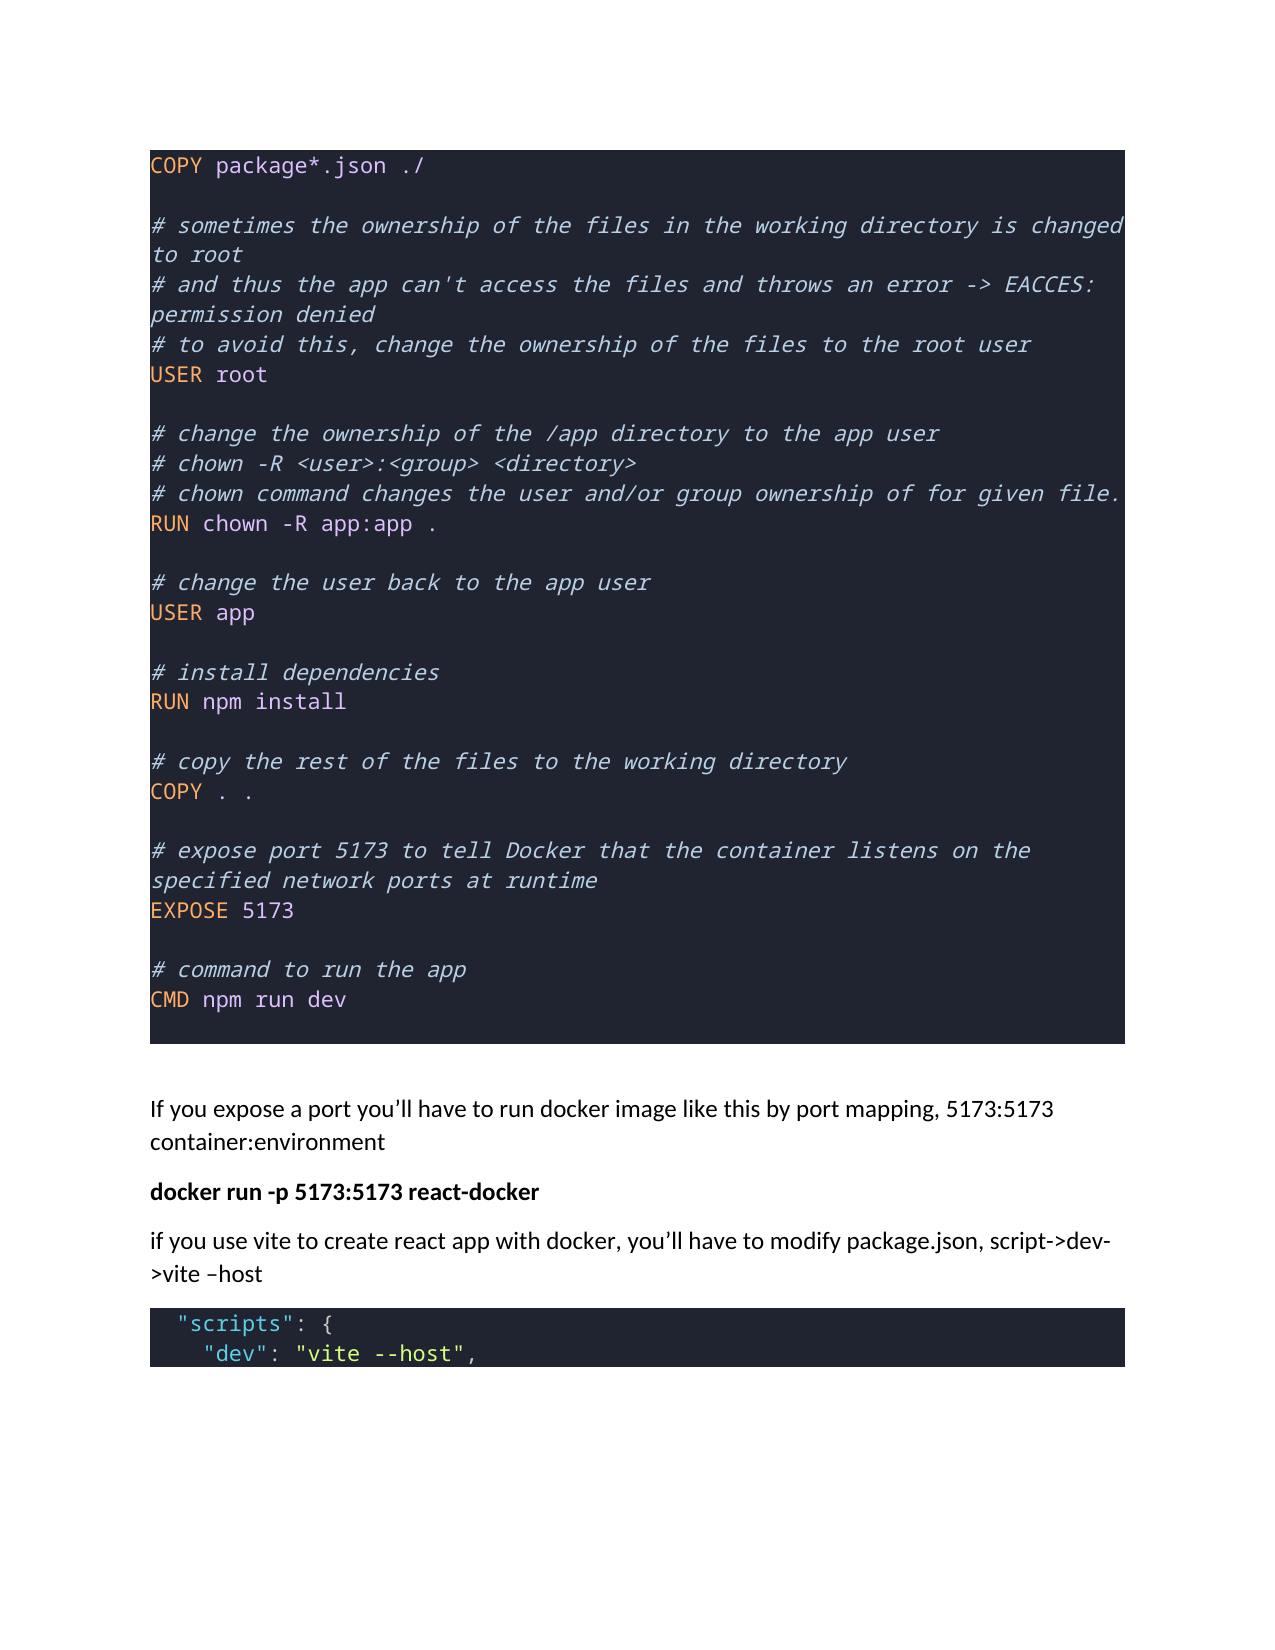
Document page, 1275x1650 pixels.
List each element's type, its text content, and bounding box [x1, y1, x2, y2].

text USER root [150, 358, 1125, 388]
text # sometimes the ownership of the files in the working directory is changed to root [150, 209, 1125, 269]
text EXPOSE 5173 [150, 895, 1125, 924]
text # expose port 5173 to tell Docker that the container listens on the specified network ports at runtime [150, 835, 1125, 895]
text # chown command changes the user and/or group ownership of for given file. [150, 478, 1125, 507]
text # and thus the app can't access the files and throws an error -> EACCES: permission denied [150, 269, 1125, 329]
text If you expose a port you’ll have to run docker image like this by port mapping, 5173:5173 container:environment [150, 1093, 1125, 1157]
text CMD npm run dev [150, 984, 1125, 1014]
text # command to run the app [150, 954, 1125, 984]
text COPY package*.json ./ [150, 150, 1125, 180]
text # to avoid this, change the ownership of the files to the root user [150, 329, 1125, 358]
text # chown -R <user>:<group> <directory> [150, 448, 1125, 478]
text # copy the rest of the files to the working directory [150, 746, 1125, 776]
text RUN npm install [150, 686, 1125, 716]
text RUN chown -R app:app . [150, 507, 1125, 537]
text # change the user back to the app user [150, 567, 1125, 597]
text # change the ownership of the /app directory to the app user [150, 418, 1125, 448]
text "scripts": { [150, 1308, 1125, 1338]
text if you use vite to create react app with docker, you’ll have to modify package.json, script->dev->vite –host [150, 1225, 1125, 1289]
text docker run -p 5173:5173 react-docker [150, 1176, 1125, 1206]
text COPY . . [150, 776, 1125, 805]
text # install dependencies [150, 656, 1125, 686]
text USER app [150, 597, 1125, 627]
text "dev": "vite --host", [150, 1338, 1125, 1367]
